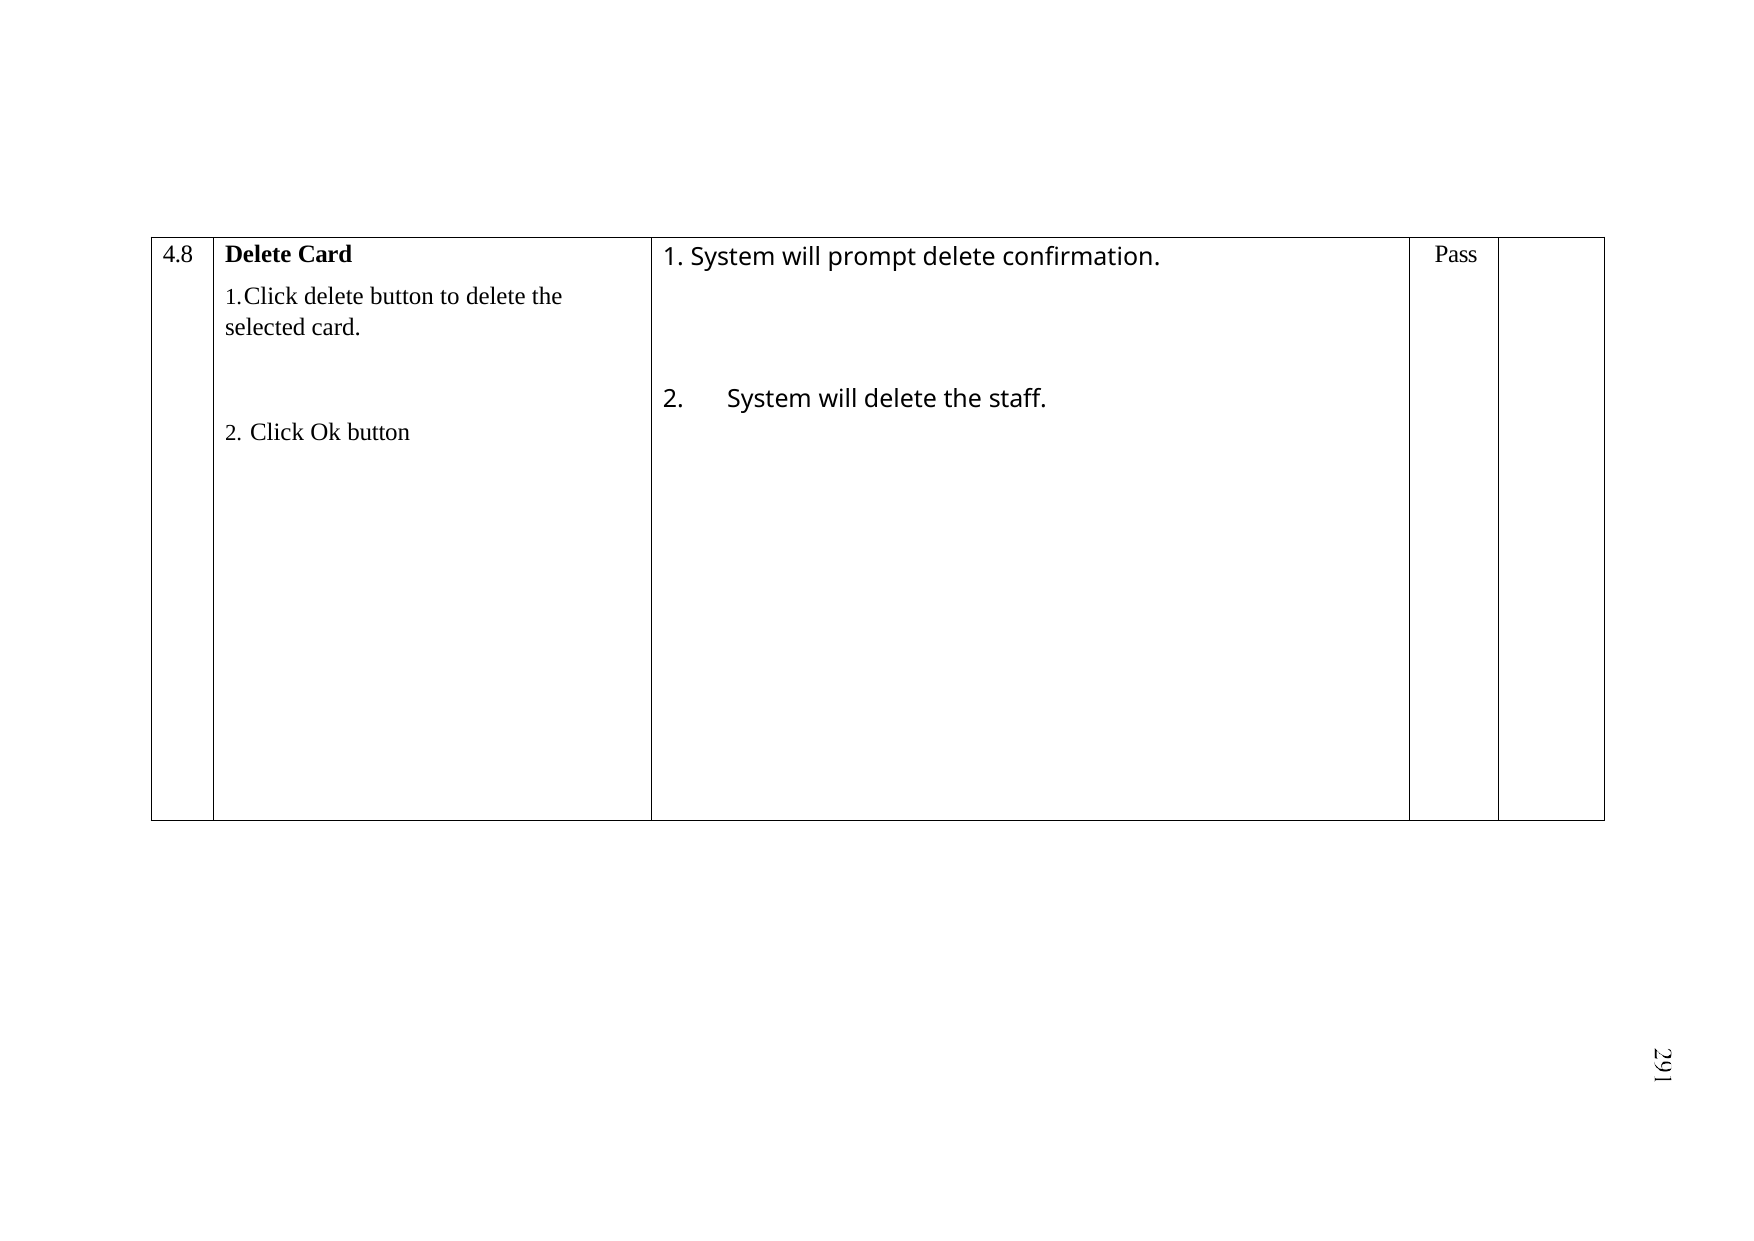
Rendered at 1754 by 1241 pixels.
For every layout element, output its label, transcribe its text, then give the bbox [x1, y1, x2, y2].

table_header System will prompt delete confirmation. System will delete the staff. [652, 238, 1409, 820]
table_header 4.8 [152, 238, 213, 820]
table_header [1499, 238, 1604, 820]
table_header Delete Card Click delete button to delete the selected card. Click Ok button [214, 238, 651, 820]
picture [1654, 1048, 1672, 1082]
table_header Pass [1410, 238, 1498, 820]
